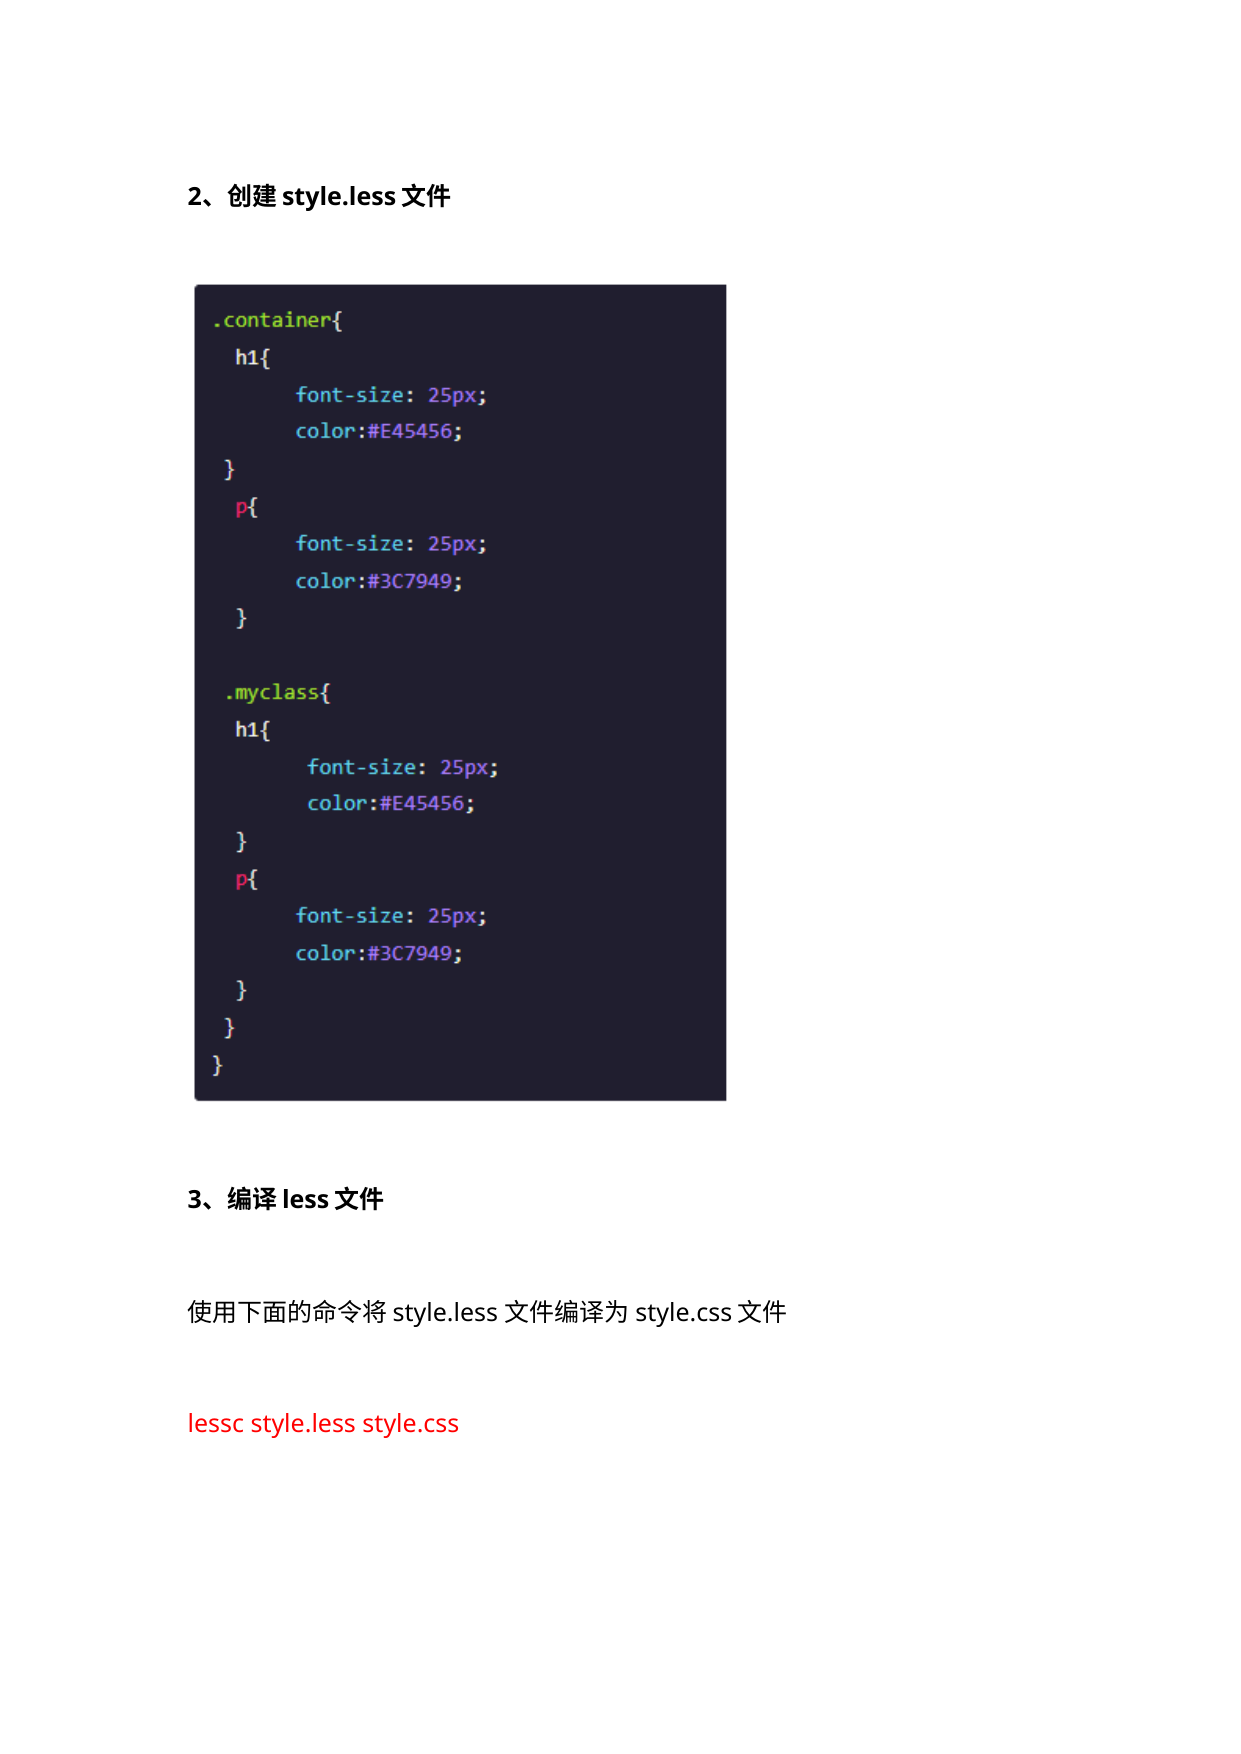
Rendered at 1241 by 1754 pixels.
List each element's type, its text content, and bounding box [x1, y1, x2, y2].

subtitle 3、编译less文件 [187, 1165, 1053, 1230]
text 使用下面的命令将style.less 文件编译为 style.css文件 [187, 1278, 1053, 1343]
text lessc style.less style.css [187, 1390, 1053, 1455]
subtitle 2、创建style.less文件 [187, 162, 1053, 227]
picture [187, 274, 727, 1109]
